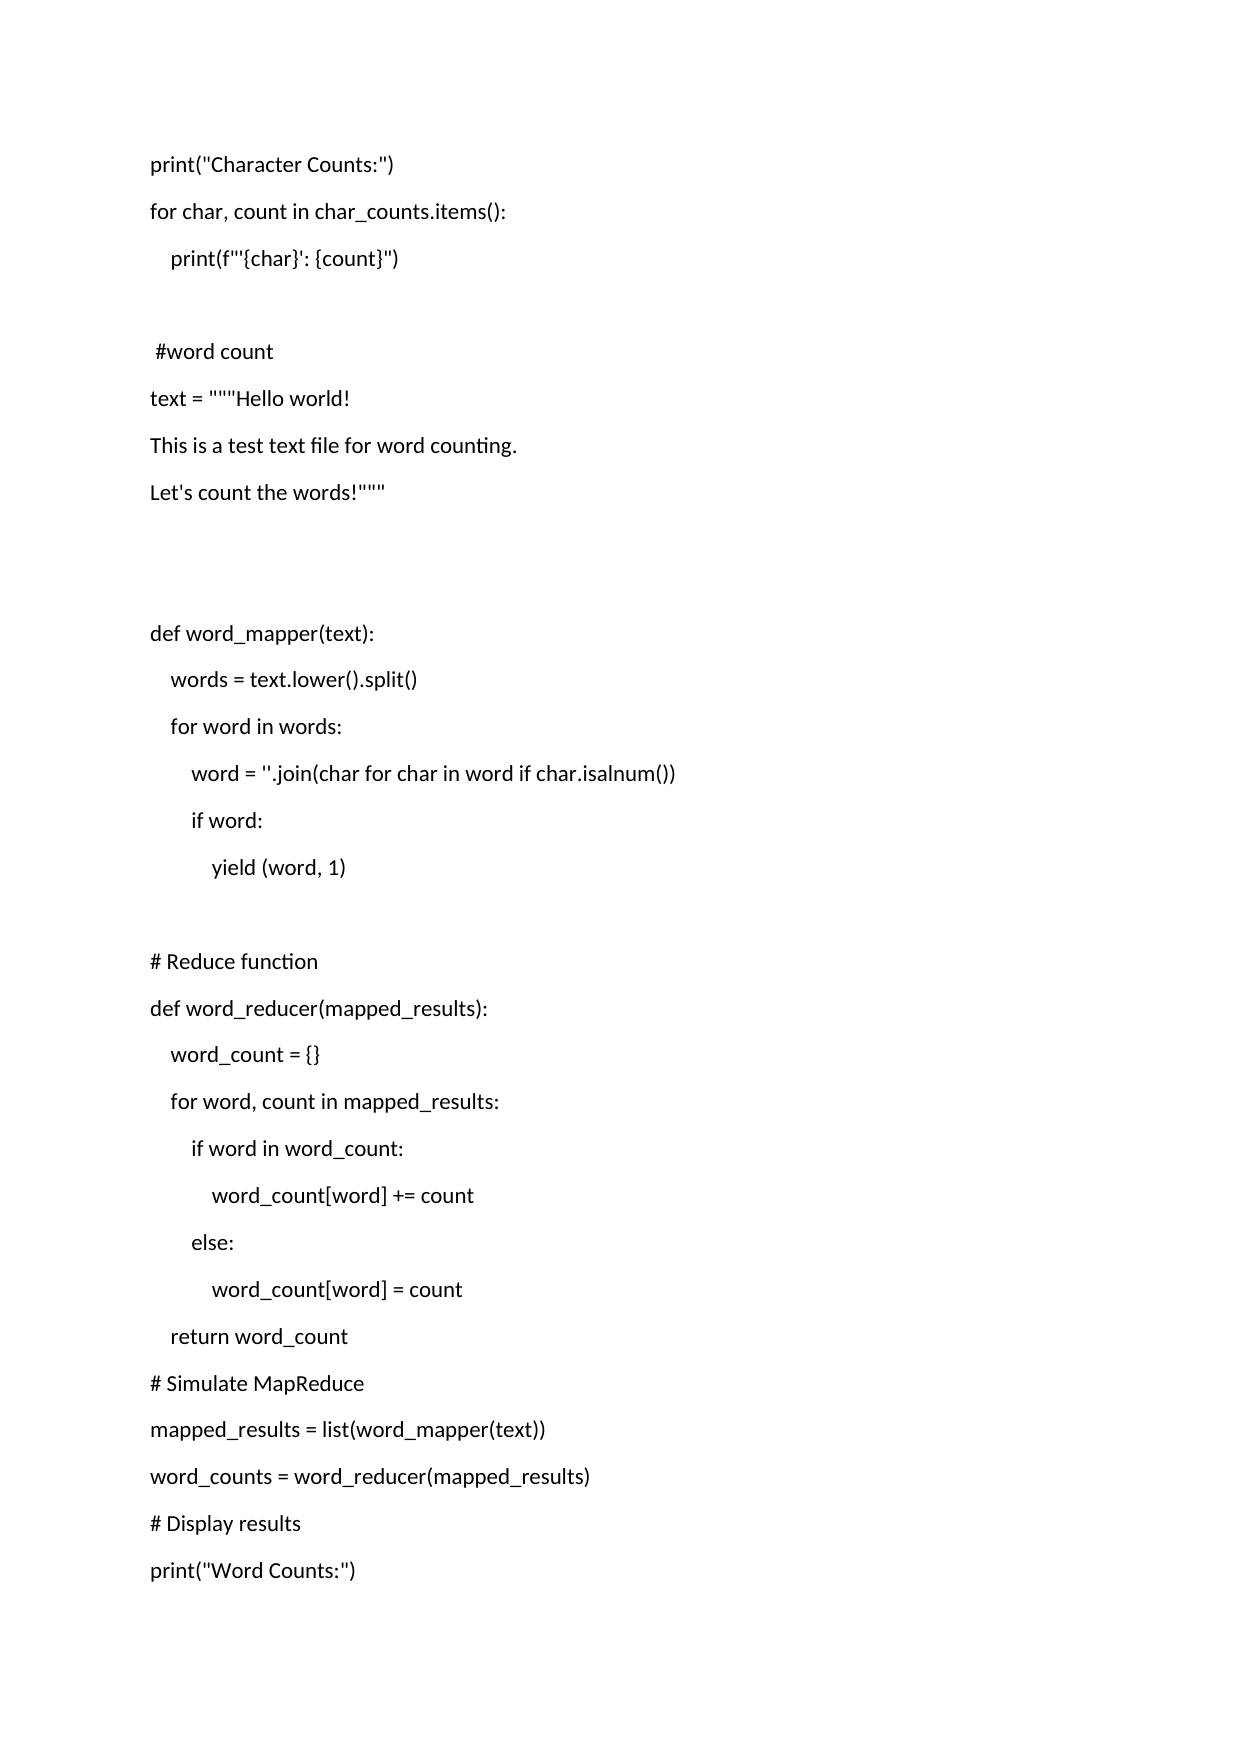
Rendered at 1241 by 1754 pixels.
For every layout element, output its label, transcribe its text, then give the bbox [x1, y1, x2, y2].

text print("Character Counts:") [150, 150, 1090, 178]
text mapped_results = list(word_mapper(text)) [150, 1416, 1090, 1444]
text This is a test text file for word counting. [150, 431, 1090, 459]
text word_count[word] = count [150, 1275, 1090, 1303]
text #word count [150, 337, 1090, 366]
text # Display results [150, 1509, 1090, 1537]
text words = text.lower().split() [150, 666, 1090, 694]
text return word_count [150, 1322, 1090, 1350]
text if word: [150, 806, 1090, 834]
text word = ''.join(char for char in word if char.isalnum()) [150, 759, 1090, 787]
text else: [150, 1228, 1090, 1256]
text for char, count in char_counts.items(): [150, 197, 1090, 225]
text yield (word, 1) [150, 853, 1090, 881]
text # Reduce function [150, 947, 1090, 975]
text word_count = {} [150, 1041, 1090, 1069]
text if word in word_count: [150, 1134, 1090, 1162]
text print("Word Counts:") [150, 1556, 1090, 1584]
text word_count[word] += count [150, 1181, 1090, 1209]
text def word_reducer(mapped_results): [150, 994, 1090, 1022]
text print(f"'{char}': {count}") [150, 244, 1090, 272]
text for word in words: [150, 712, 1090, 741]
text for word, count in mapped_results: [150, 1087, 1090, 1116]
text # Simulate MapReduce [150, 1369, 1090, 1397]
text word_counts = word_reducer(mapped_results) [150, 1462, 1090, 1491]
text def word_mapper(text): [150, 619, 1090, 647]
text text = """Hello world! [150, 384, 1090, 412]
text Let's count the words!""" [150, 478, 1090, 506]
